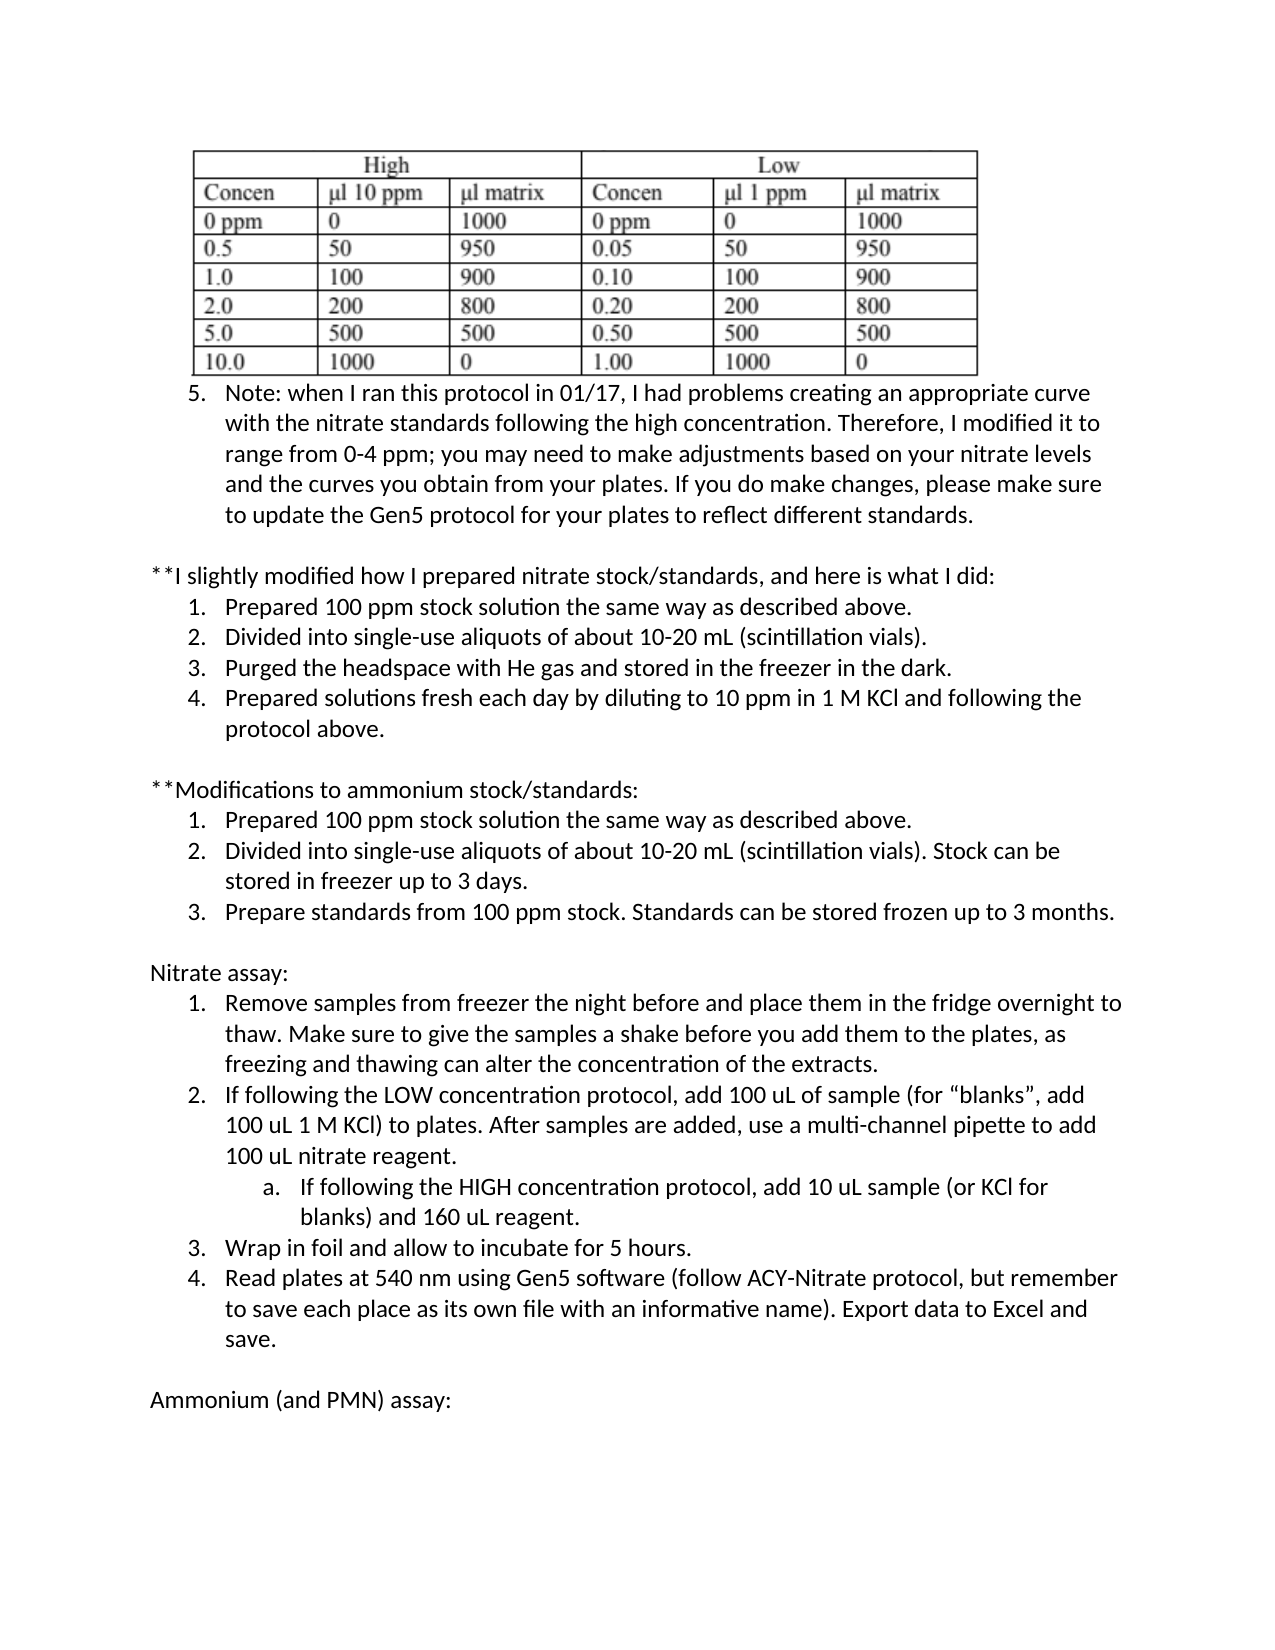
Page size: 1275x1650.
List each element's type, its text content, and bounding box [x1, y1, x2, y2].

text **Modifications to ammonium stock/standards: [150, 774, 1125, 804]
list Divided into single-use aliquots of about 10-20 mL (scintillation vials). [187, 621, 1125, 652]
list If following the HIGH concentration protocol, add 10 uL sample (or KCl for blanks) and 160 uL reagent. [262, 1171, 1125, 1232]
text Nitrate assay: [150, 957, 1125, 987]
list Prepared 100 ppm stock solution the same way as described above. [187, 804, 1125, 835]
text **I slightly modified how I prepared nitrate stock/standards, and here is what I did: [150, 560, 1125, 591]
list Wrap in foil and allow to incubate for 5 hours. [187, 1232, 1125, 1262]
list Remove samples from freezer the night before and place them in the fridge overnight to thaw. Make sure to give the samples a shake before you add them to the plates, as freezing and thawing can alter the concentration of the extracts. [187, 987, 1125, 1079]
list Read plates at 540 nm using Gen5 software (follow ACY-Nitrate protocol, but remember to save each place as its own file with an informative name). Export data to Excel and save. [187, 1262, 1125, 1354]
list If following the LOW concentration protocol, add 100 uL of sample (for “blanks”, add 100 uL 1 M KCl) to plates. After samples are added, use a multi-channel pipette to add 100 uL nitrate reagent. [187, 1079, 1125, 1171]
list Divided into single-use aliquots of about 10-20 mL (scintillation vials). Stock can be stored in freezer up to 3 days. [187, 835, 1125, 896]
list Prepare standards from 100 ppm stock. Standards can be stored frozen up to 3 months. [187, 896, 1125, 926]
text Ammonium (and PMN) assay: [150, 1384, 1125, 1415]
list Note: when I ran this protocol in 01/17, I had problems creating an appropriate curve with the nitrate standards following the high concentration. Therefore, I modified it to range from 0-4 ppm; you may need to make adjustments based on your nitrate levels and the curves you obtain from your plates. If you do make changes, please make sure to update the Gen5 protocol for your plates to reflect different standards. [187, 377, 1125, 530]
list Prepared solutions fresh each day by diluting to 10 ppm in 1 M KCl and following the protocol above. [187, 682, 1125, 743]
list Prepared 100 ppm stock solution the same way as described above. [187, 591, 1125, 621]
list Purged the headspace with He gas and stored in the freezer in the dark. [187, 652, 1125, 682]
